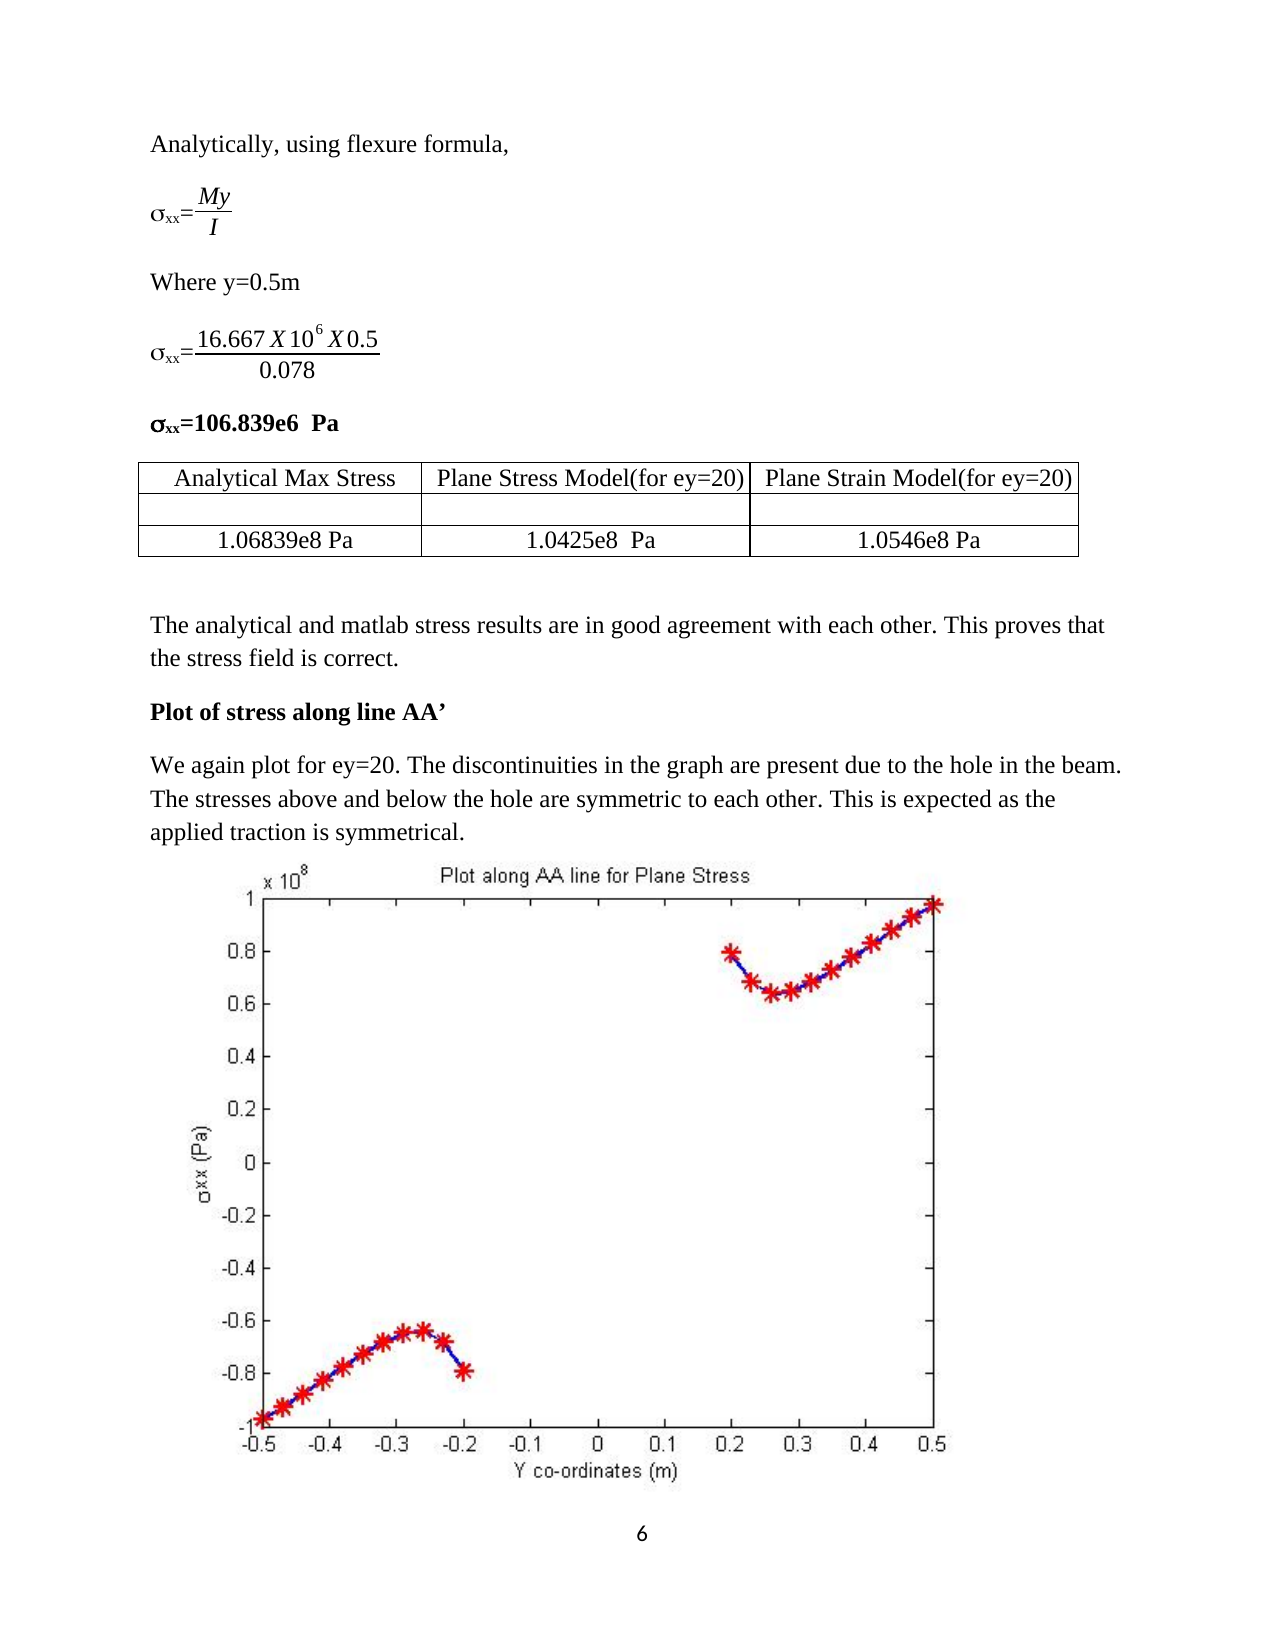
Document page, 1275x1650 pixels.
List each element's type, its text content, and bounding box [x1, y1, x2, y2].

table_cell [422, 494, 749, 524]
table_cell [751, 494, 1078, 524]
text xx= [150, 183, 1134, 242]
text xx= [150, 321, 1134, 383]
table_cell [139, 494, 421, 524]
text Plot of stress along line AA’ [150, 697, 1134, 726]
text The analytical and matlab stress results are in good agreement with each other. This proves that the stress field is correct. [150, 610, 1134, 672]
table_header Plane Strain Model(for ey=20) [751, 463, 1078, 493]
text Analytically, using flexure formula, [150, 129, 1134, 158]
table_cell 1.0546e8 Pa [751, 526, 1078, 556]
picture [150, 849, 1014, 1498]
table_header Analytical Max Stress [139, 463, 421, 493]
table_cell 1.0425e8 Pa [422, 526, 749, 556]
table_header Plane Stress Model(for ey=20) [422, 463, 749, 493]
text xx=106.839e6 Pa [150, 408, 1134, 437]
table_cell 1.06839e8 Pa [139, 526, 421, 556]
text Where y=0.5m [150, 267, 1134, 296]
